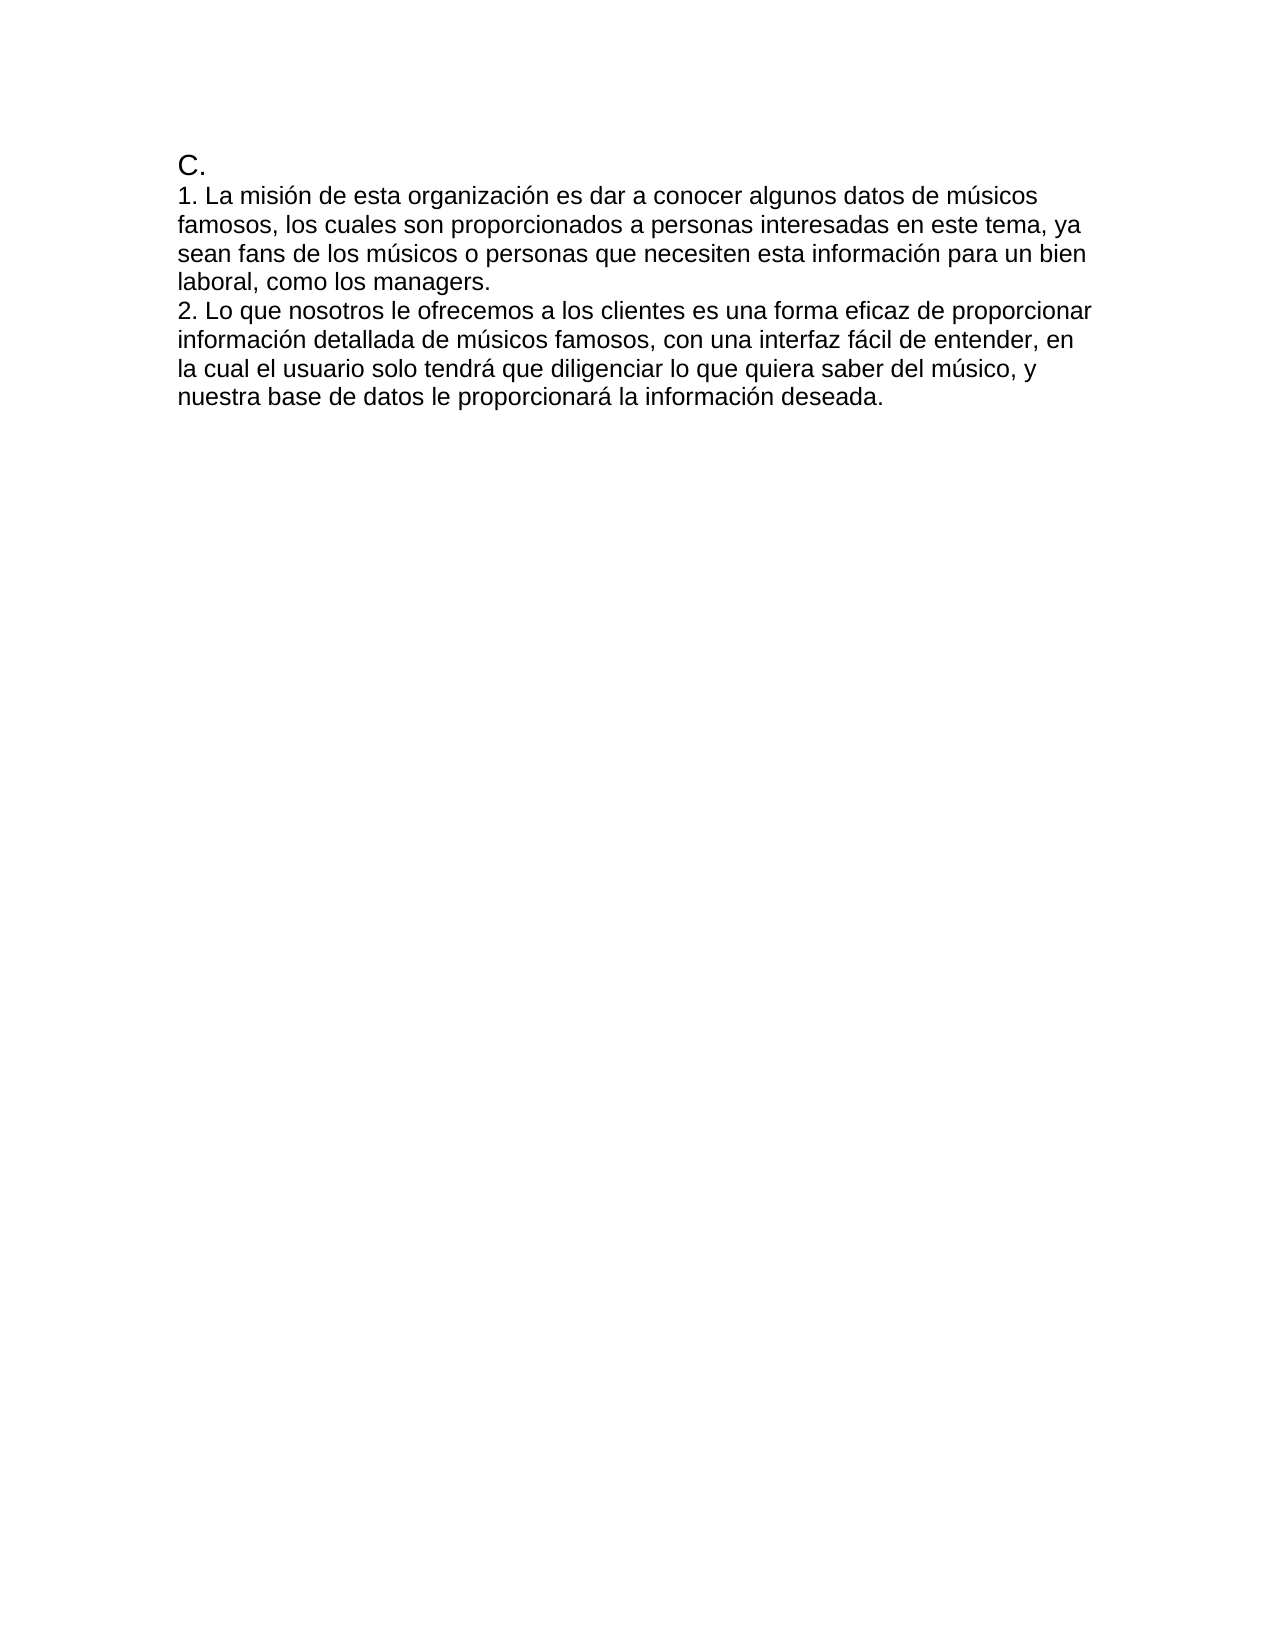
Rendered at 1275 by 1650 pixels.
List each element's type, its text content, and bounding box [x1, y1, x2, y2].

text C. [177, 148, 1098, 181]
text 2. Lo que nosotros le ofrecemos a los clientes es una forma eficaz de proporcionar información detallada de músicos famosos, con una interfaz fácil de entender, en la cual el usuario solo tendrá que diligenciar lo que quiera saber del músico, y nuestra base de datos le proporcionará la información deseada. [177, 296, 1098, 411]
text 1. La misión de esta organización es dar a conocer algunos datos de músicos famosos, los cuales son proporcionados a personas interesadas en este tema, ya sean fans de los músicos o personas que necesiten esta información para un bien laboral, como los managers. [177, 181, 1098, 296]
